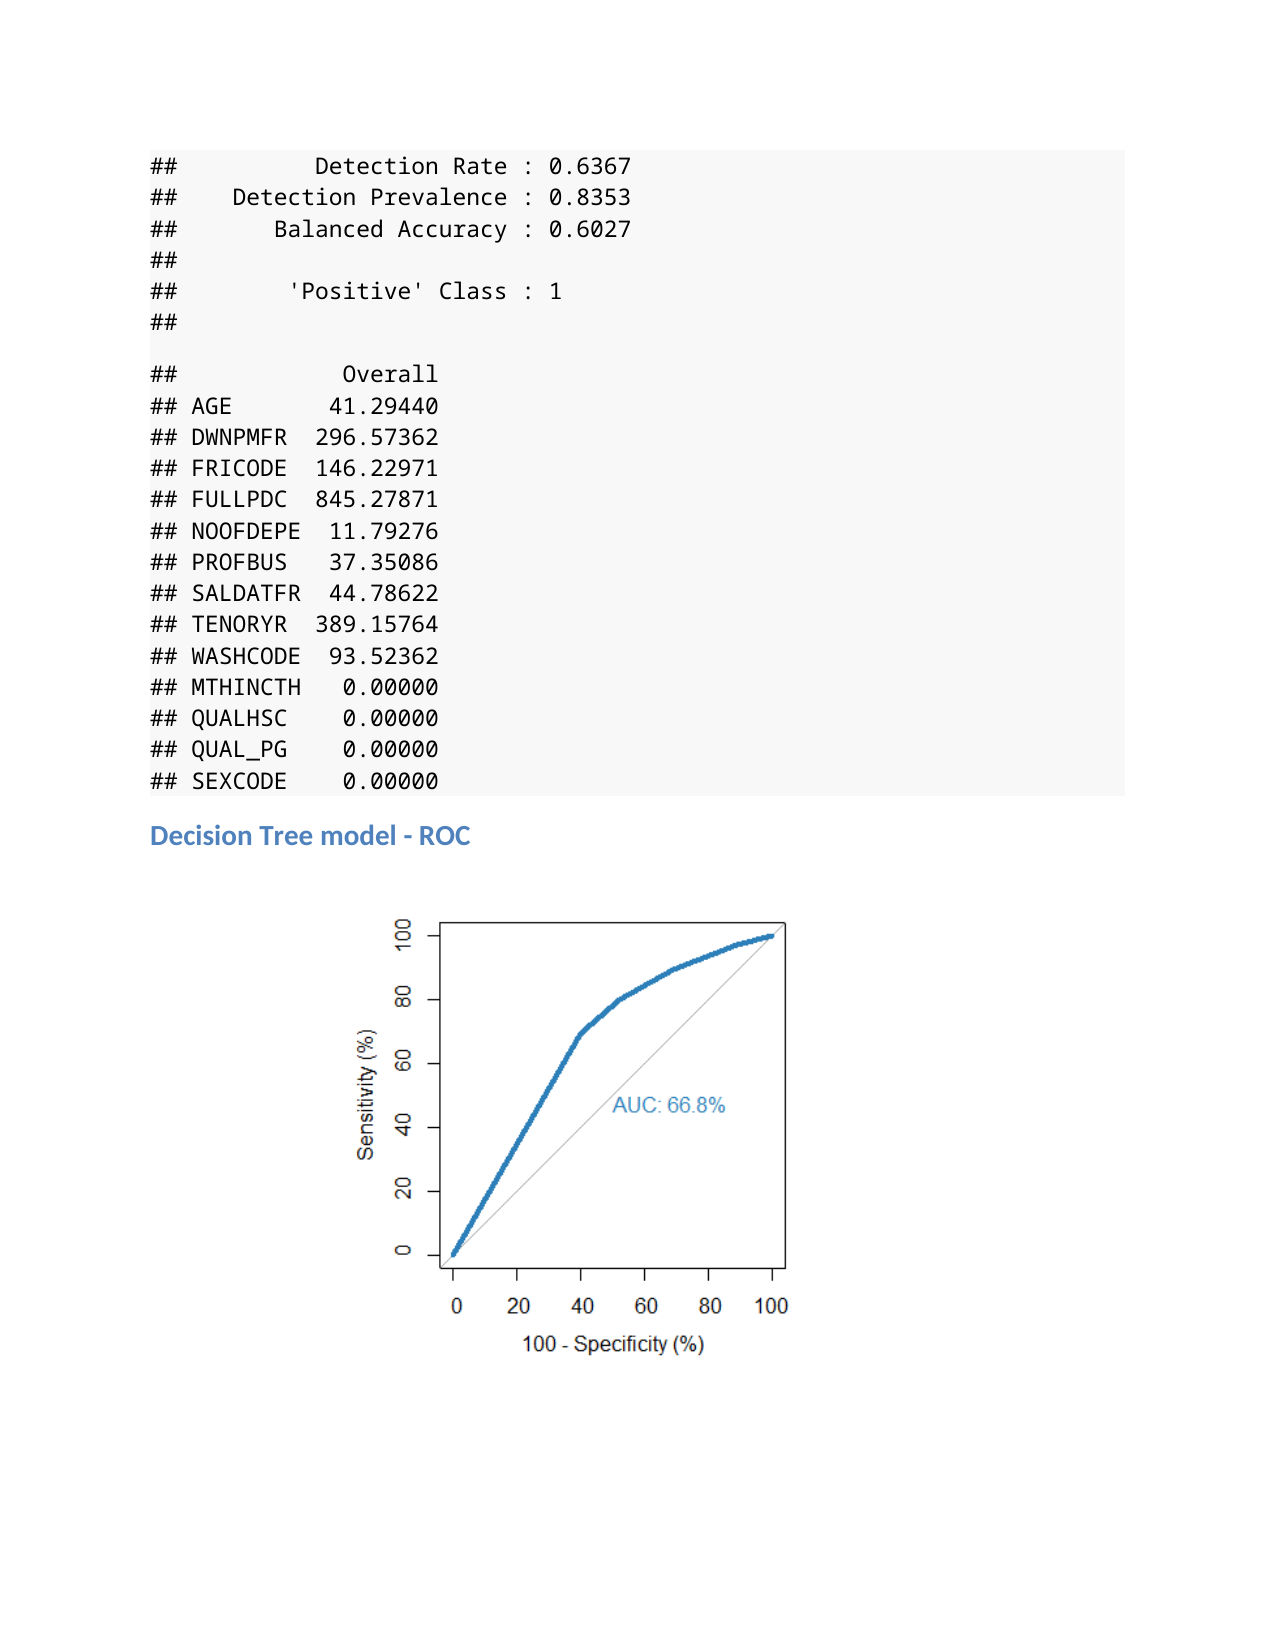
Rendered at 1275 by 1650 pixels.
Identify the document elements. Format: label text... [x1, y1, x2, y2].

text ## Overall ## AGE 41.29440 ## DWNPMFR 296.57362 ## FRICODE 146.22971 ## FULLPDC 845.27871 ## NOOFDEPE 11.79276 ## PROFBUS 37.35086 ## SALDATFR 44.78622 ## TENORYR 389.15764 ## WASHCODE 93.52362 ## MTHINCTH 0.00000 ## QUALHSC 0.00000 ## QUAL_PG 0.00000 ## SEXCODE 0.00000 [150, 358, 1125, 796]
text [150, 150, 1125, 337]
picture [150, 871, 1025, 1371]
subtitle Decision Tree model - ROC [150, 817, 1125, 852]
